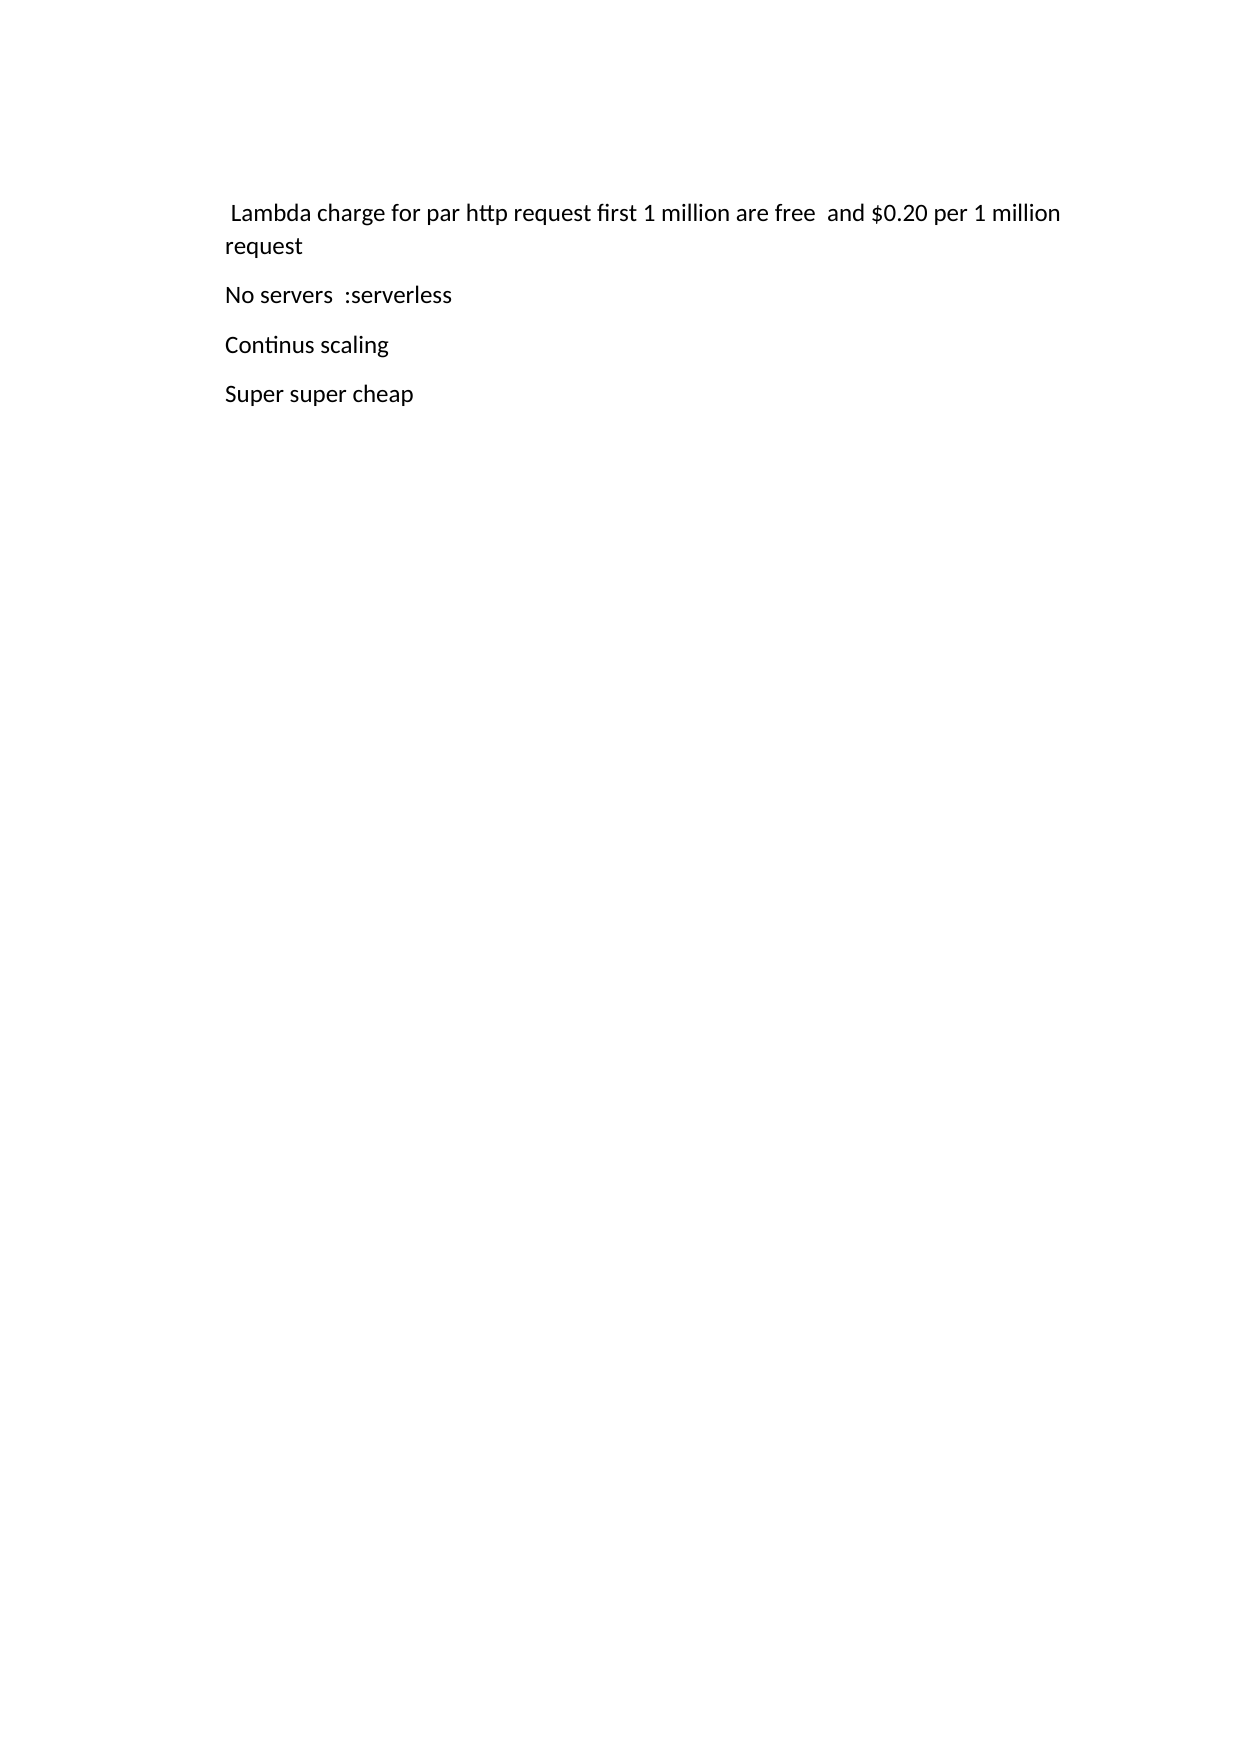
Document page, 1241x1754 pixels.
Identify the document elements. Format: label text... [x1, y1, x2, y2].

text Lambda charge for par http request first 1 million are free and $0.20 per 1 million request [225, 197, 1090, 260]
text Continus scaling [150, 329, 1090, 359]
text Super super cheap [150, 378, 1090, 409]
text No servers :serverless [150, 279, 1090, 310]
